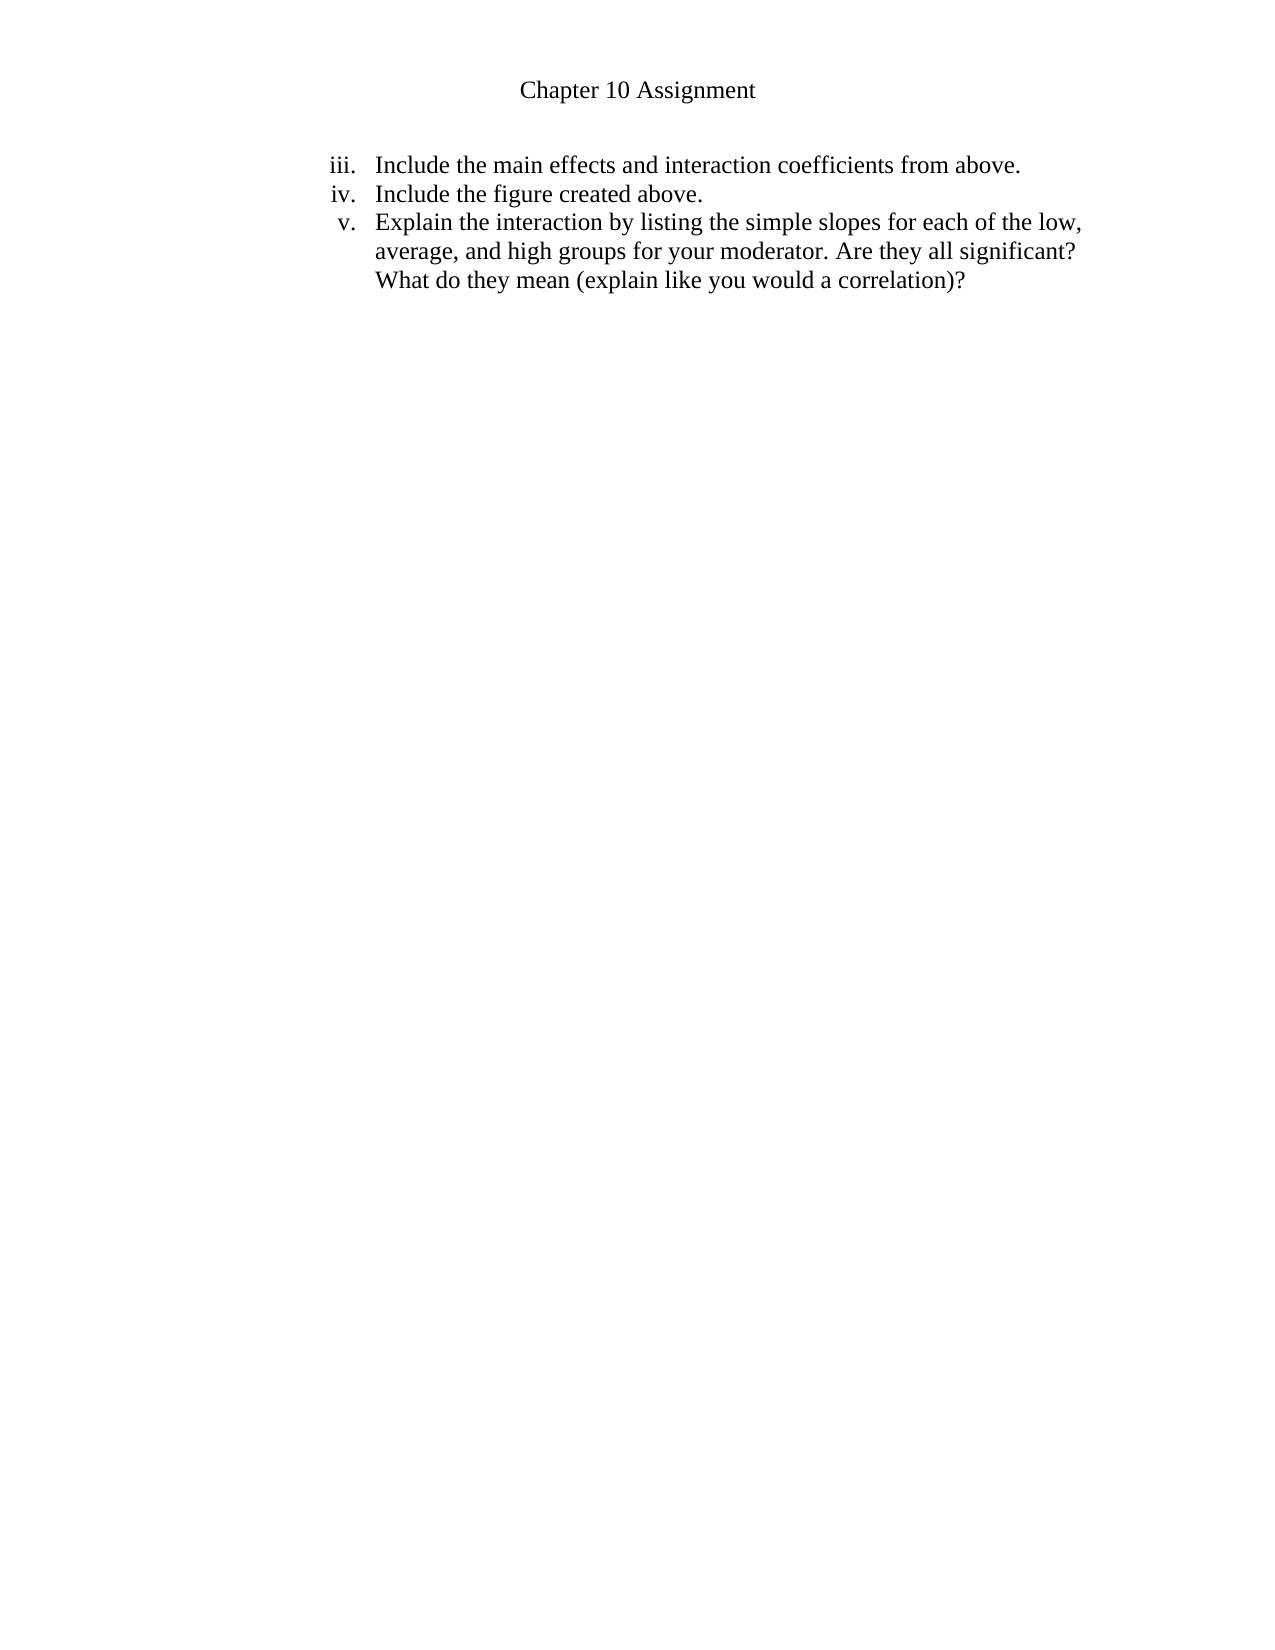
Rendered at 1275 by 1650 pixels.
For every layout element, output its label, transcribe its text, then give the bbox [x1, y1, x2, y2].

list Include the figure created above. [356, 179, 1125, 207]
list Include the main effects and interaction coefficients from above. [356, 150, 1125, 179]
list Explain the interaction by listing the simple slopes for each of the low, average, and high groups for your moderator. Are they all significant? What do they mean (explain like you would a correlation)? [356, 207, 1125, 294]
